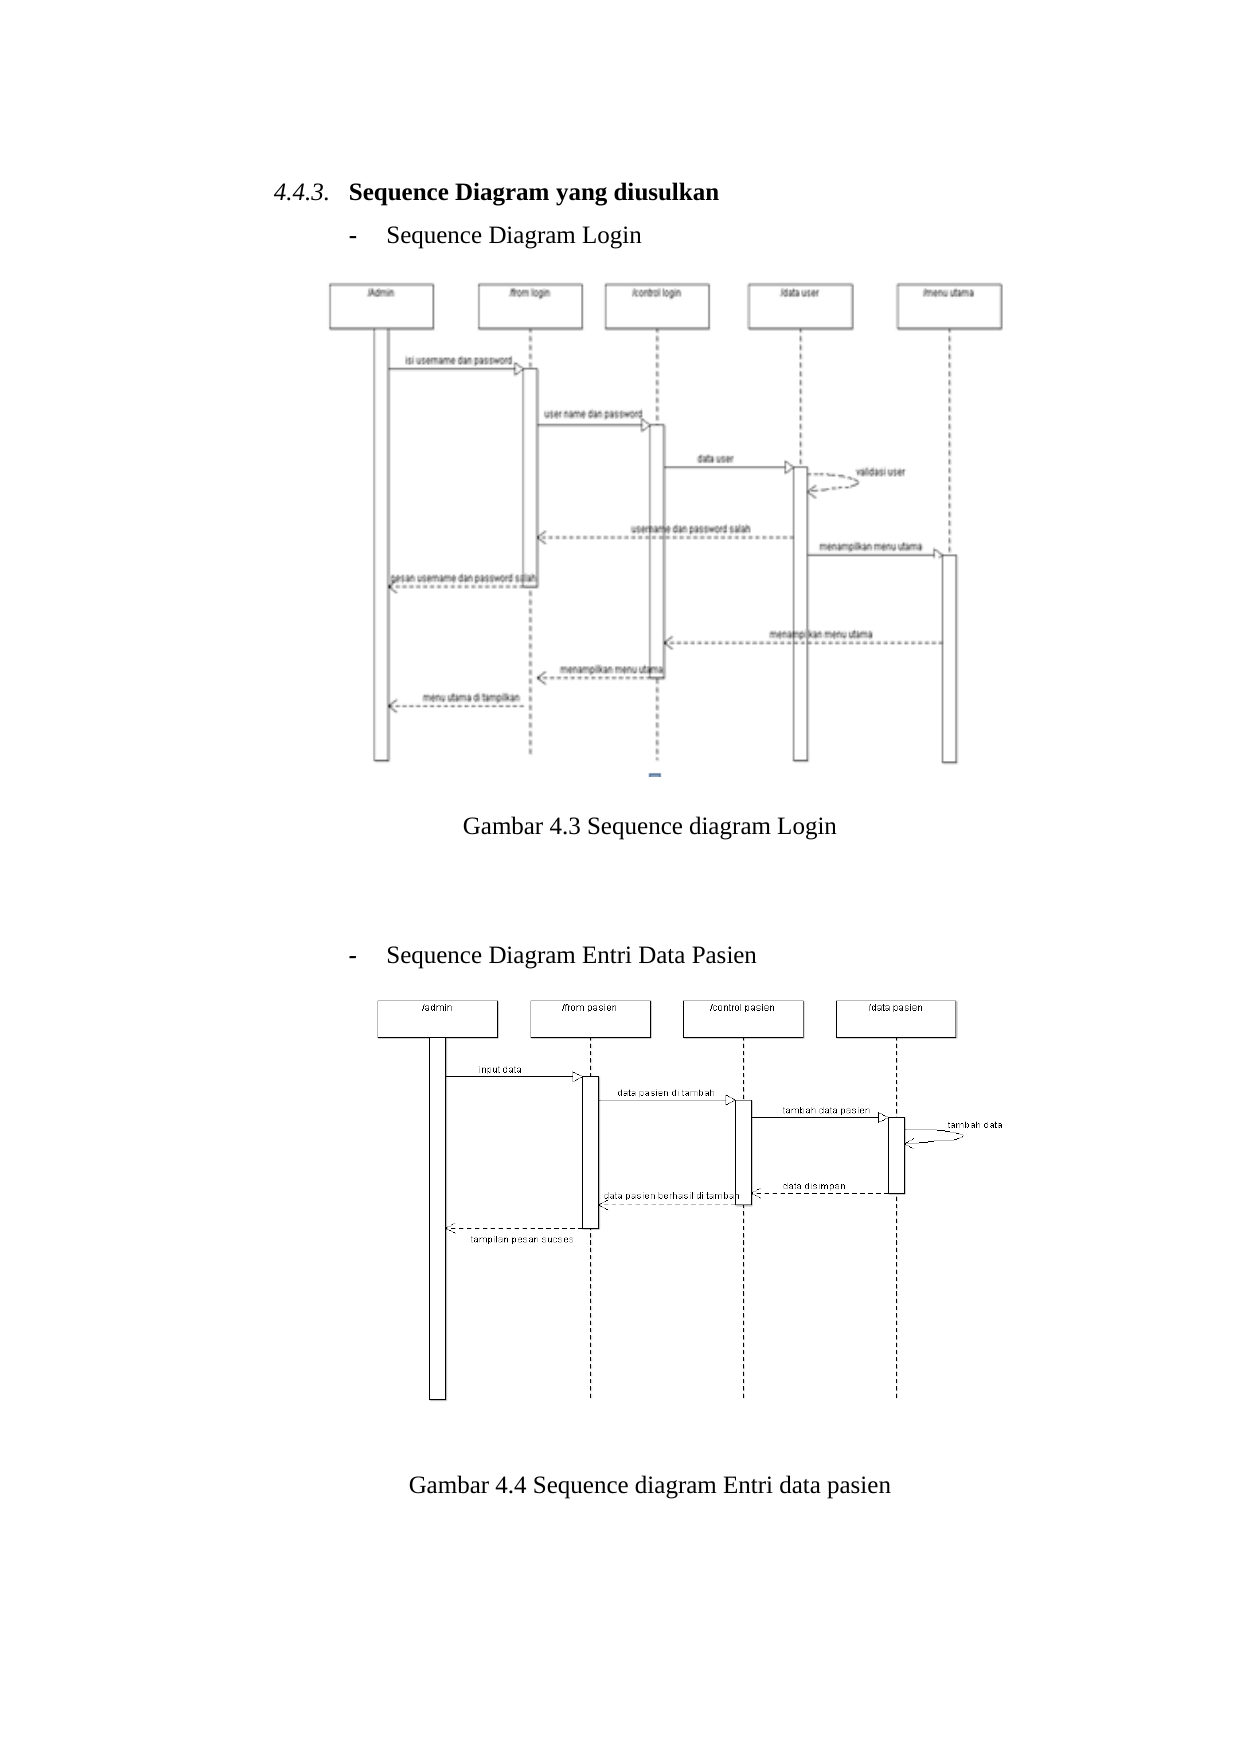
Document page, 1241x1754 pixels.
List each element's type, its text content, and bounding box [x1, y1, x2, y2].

list Sequence Diagram Entri Data Pasien [349, 940, 1063, 969]
text Gambar 4.4 Sequence diagram Entri data pasien [236, 1470, 1063, 1499]
text Gambar 4.3 Sequence diagram Login [236, 811, 1063, 840]
picture [348, 983, 1027, 1436]
list Sequence Diagram Login [349, 220, 1063, 249]
list Sequence Diagram yang diusulkan [274, 177, 1063, 206]
picture [311, 263, 1008, 777]
